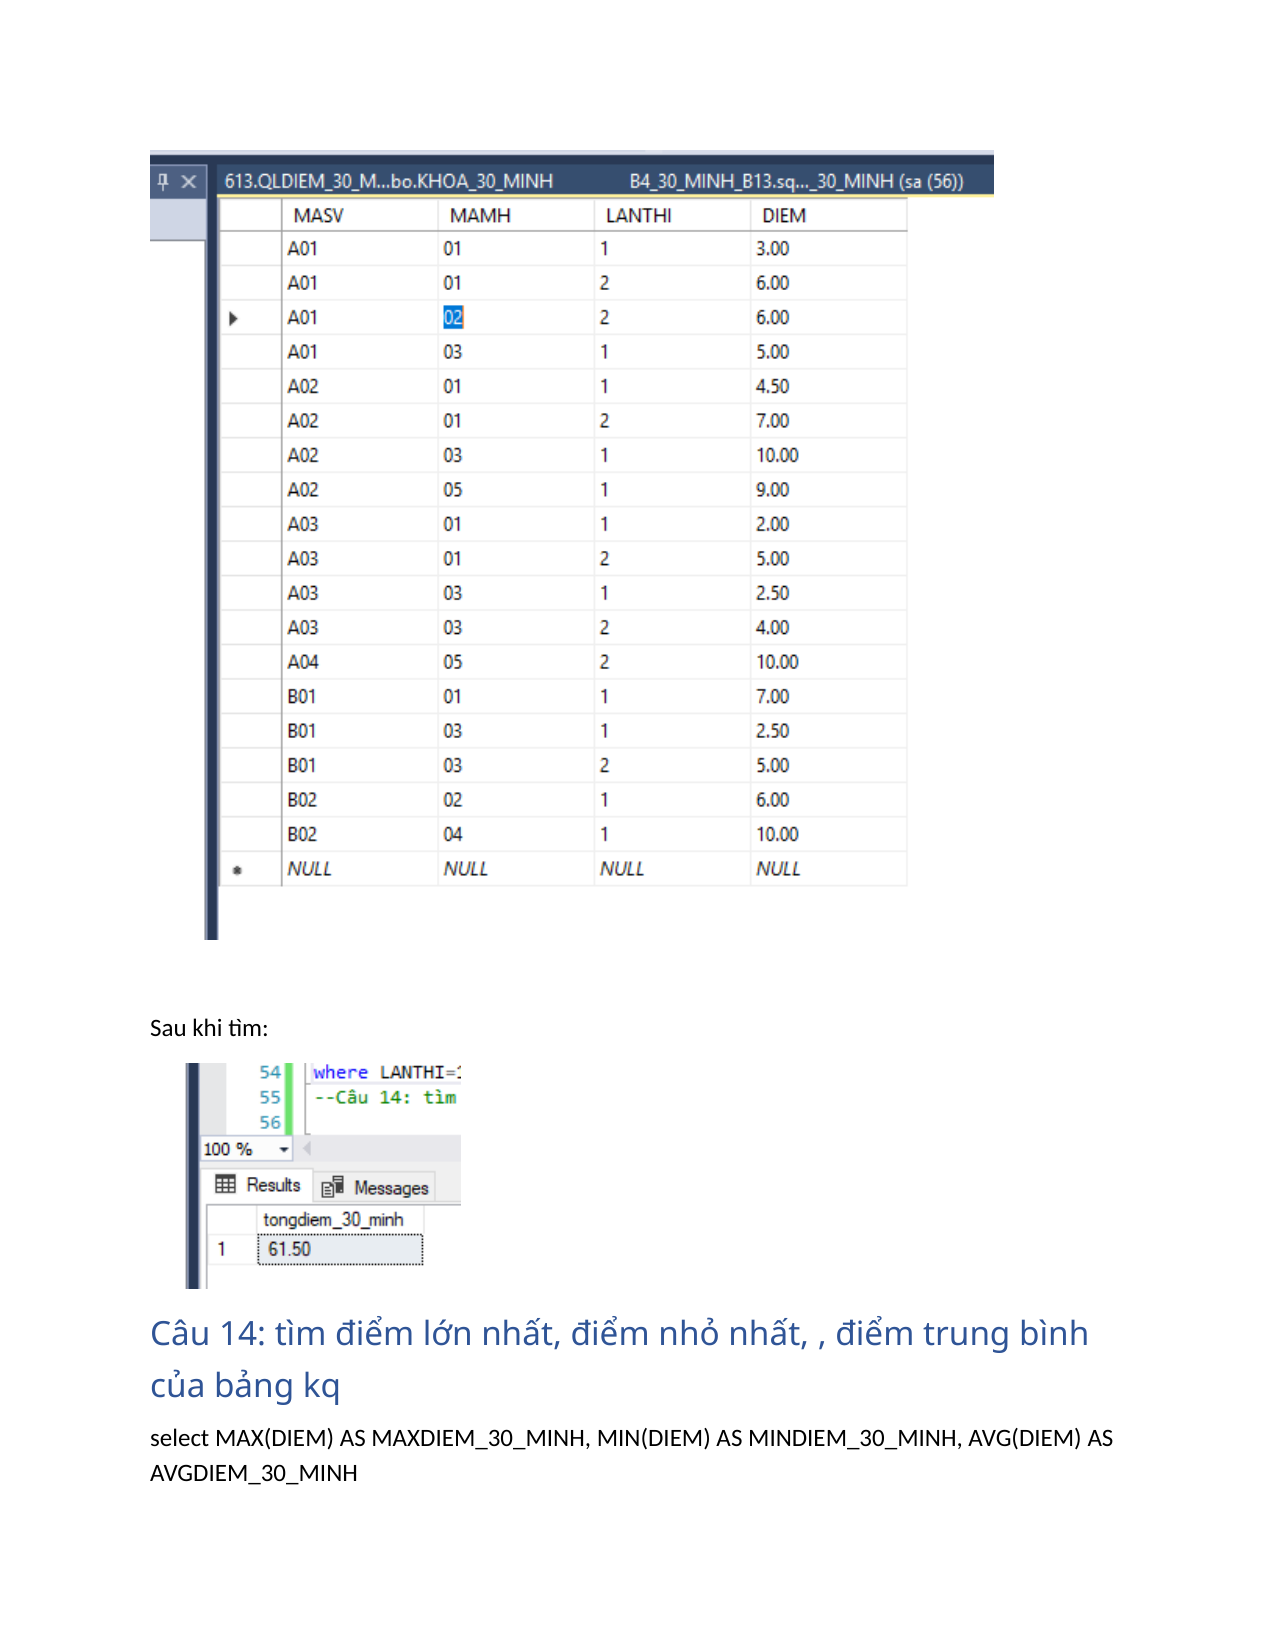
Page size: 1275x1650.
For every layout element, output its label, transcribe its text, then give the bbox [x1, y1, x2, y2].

text Sau khi tìm: [150, 1012, 1125, 1042]
text select MAX(DIEM) AS MAXDIEM_30_MINH, MIN(DIEM) AS MINDIEM_30_MINH, AVG(DIEM) AS AVGDIEM_30_MINH [150, 1423, 1125, 1488]
subtitle Câu 14: tìm điểm lớn nhất, điểm nhỏ nhất, , điểm trung bình của bảng kq [150, 1310, 1125, 1407]
picture [150, 150, 994, 940]
picture [150, 1063, 461, 1289]
